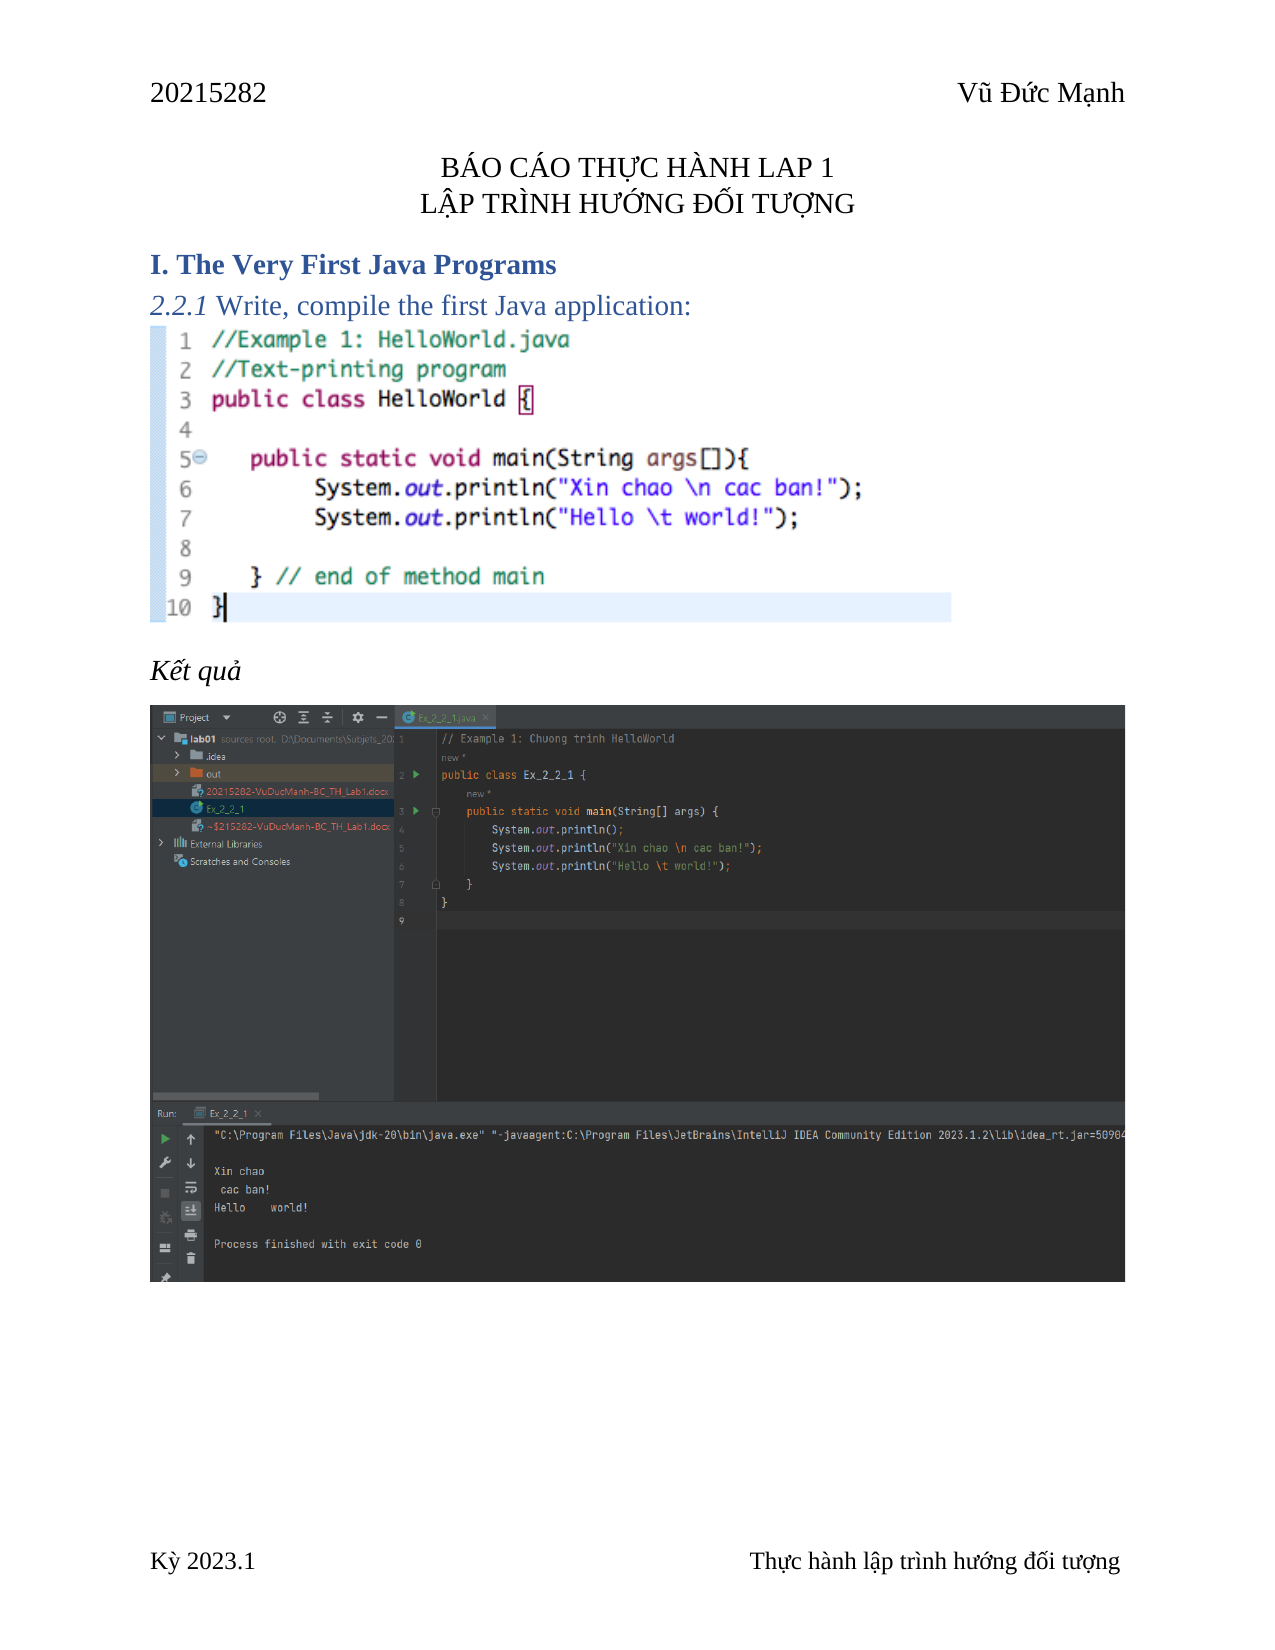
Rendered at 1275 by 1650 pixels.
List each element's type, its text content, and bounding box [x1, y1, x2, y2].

subtitle 2.2.1 Write, compile the first Java application: [150, 288, 1125, 321]
picture [150, 705, 1125, 1282]
subtitle I. The Very First Java Programs [150, 247, 1125, 281]
picture [150, 323, 952, 634]
text BÁO CÁO THỰC HÀNH LAP 1 LẬP TRÌNH HƯỚNG ĐỐI TƯỢNG [150, 150, 1125, 220]
text Kết quả [150, 653, 1125, 686]
